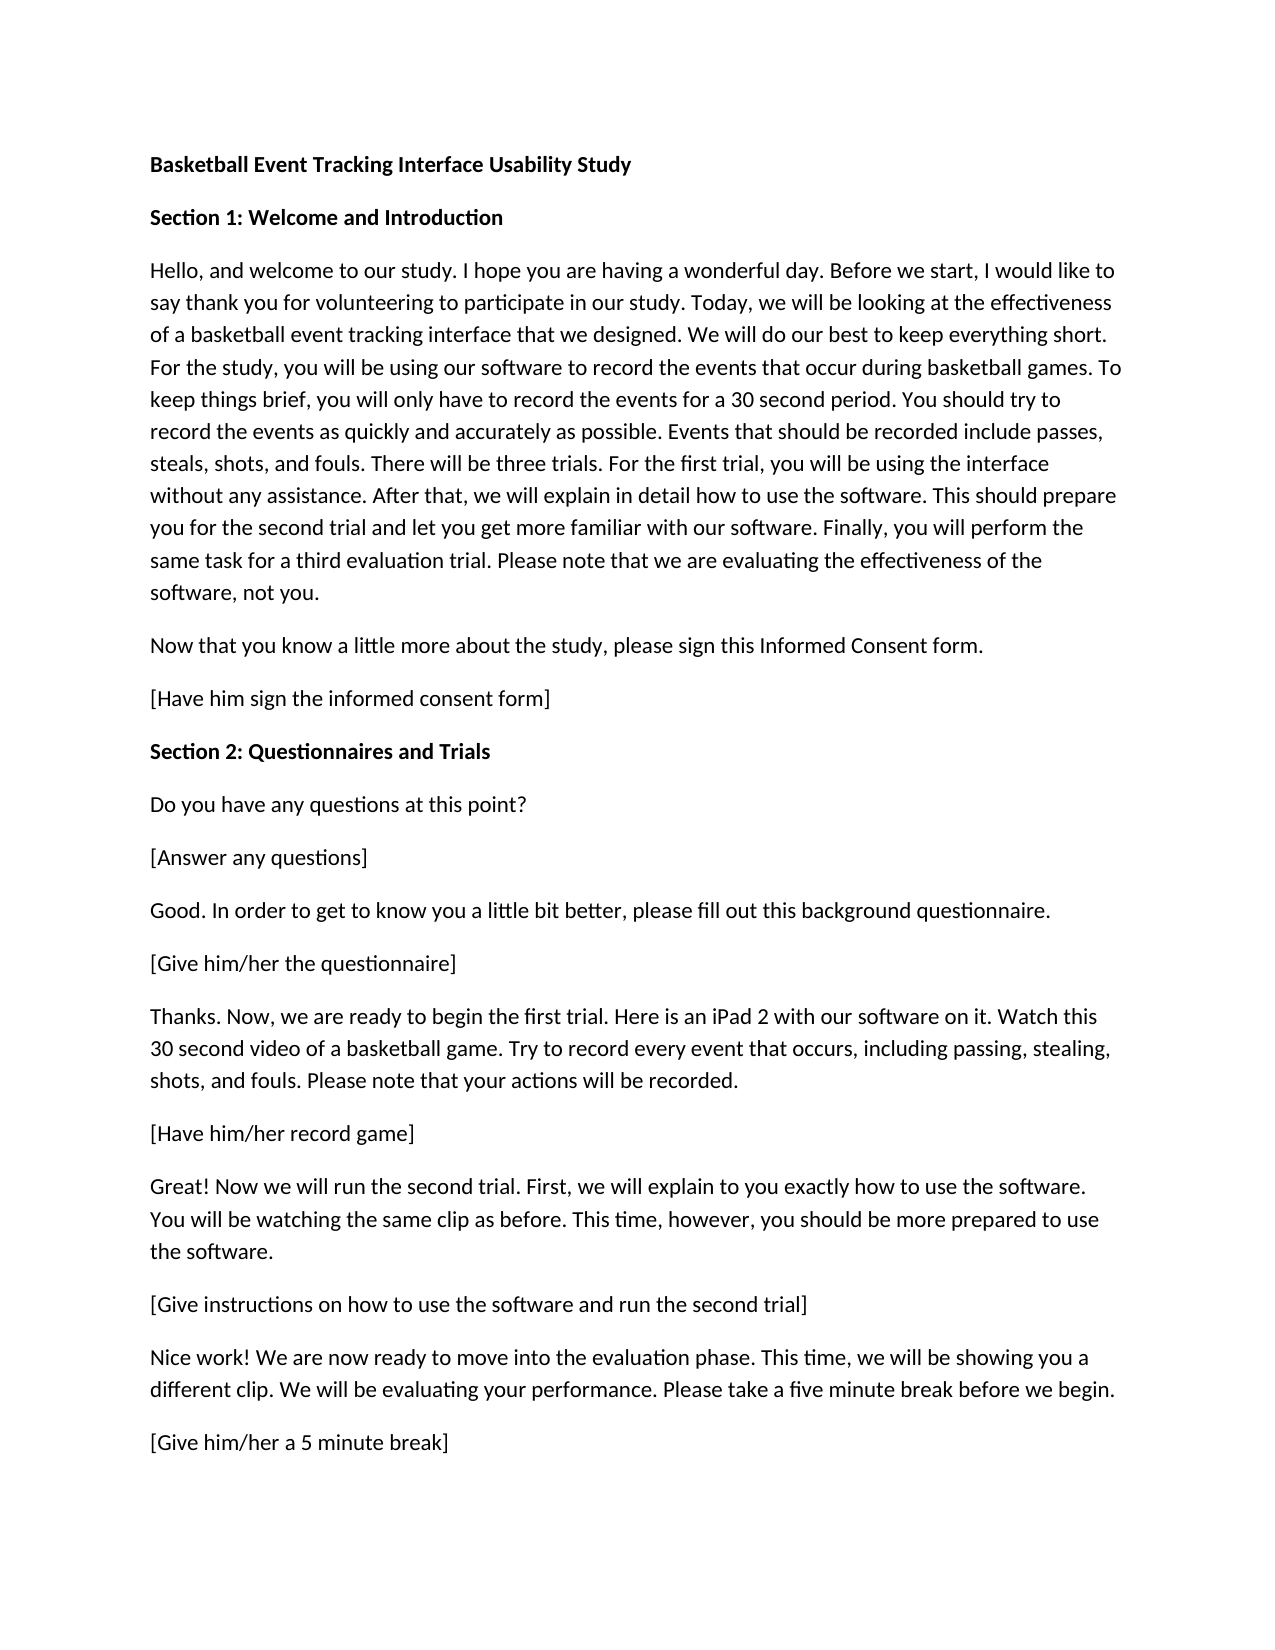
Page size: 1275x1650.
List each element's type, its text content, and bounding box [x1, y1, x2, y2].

text Thanks. Now, we are ready to begin the first trial. Here is an iPad 2 with our software on it. Watch this 30 second video of a basketball game. Try to record every event that occurs, including passing, stealing, shots, and fouls. Please note that your actions will be recorded. [150, 1002, 1125, 1094]
text Section 2: Questionnaires and Trials [150, 737, 1125, 765]
text [Give him/her a 5 minute break] [150, 1428, 1125, 1456]
text [Give instructions on how to use the software and run the second trial] [150, 1290, 1125, 1318]
text Great! Now we will run the second trial. First, we will explain to you exactly how to use the software. You will be watching the same clip as before. This time, however, you should be more prepared to use the software. [150, 1172, 1125, 1265]
text [Have him/her record game] [150, 1119, 1125, 1147]
text [Answer any questions] [150, 843, 1125, 871]
text Good. In order to get to know you a little bit better, please fill out this background questionnaire. [150, 896, 1125, 924]
text [Have him sign the informed consent form] [150, 684, 1125, 712]
text Nice work! We are now ready to move into the evaluation phase. This time, we will be showing you a different clip. We will be evaluating your performance. Please take a five minute break before we begin. [150, 1343, 1125, 1403]
text Hello, and welcome to our study. I hope you are having a wonderful day. Before we start, I would like to say thank you for volunteering to participate in our study. Today, we will be looking at the effectiveness of a basketball event tracking interface that we designed. We will do our best to keep everything short. For the study, you will be using our software to record the events that occur during basketball games. To keep things brief, you will only have to record the events for a 30 second period. You should try to record the events as quickly and accurately as possible. Events that should be recorded include passes, steals, shots, and fouls. There will be three trials. For the first trial, you will be using the interface without any assistance. After that, we will explain in detail how to use the software. This should prepare you for the second trial and let you get more familiar with our software. Finally, you will perform the same task for a third evaluation trial. Please note that we are evaluating the effectiveness of the software, not you. [150, 256, 1125, 606]
text [Give him/her the questionnaire] [150, 949, 1125, 977]
text Basketball Event Tracking Interface Usability Study [150, 150, 1125, 178]
text Do you have any questions at this point? [150, 790, 1125, 818]
text Now that you know a little more about the study, please sign this Informed Consent form. [150, 631, 1125, 659]
text Section 1: Welcome and Introduction [150, 203, 1125, 231]
